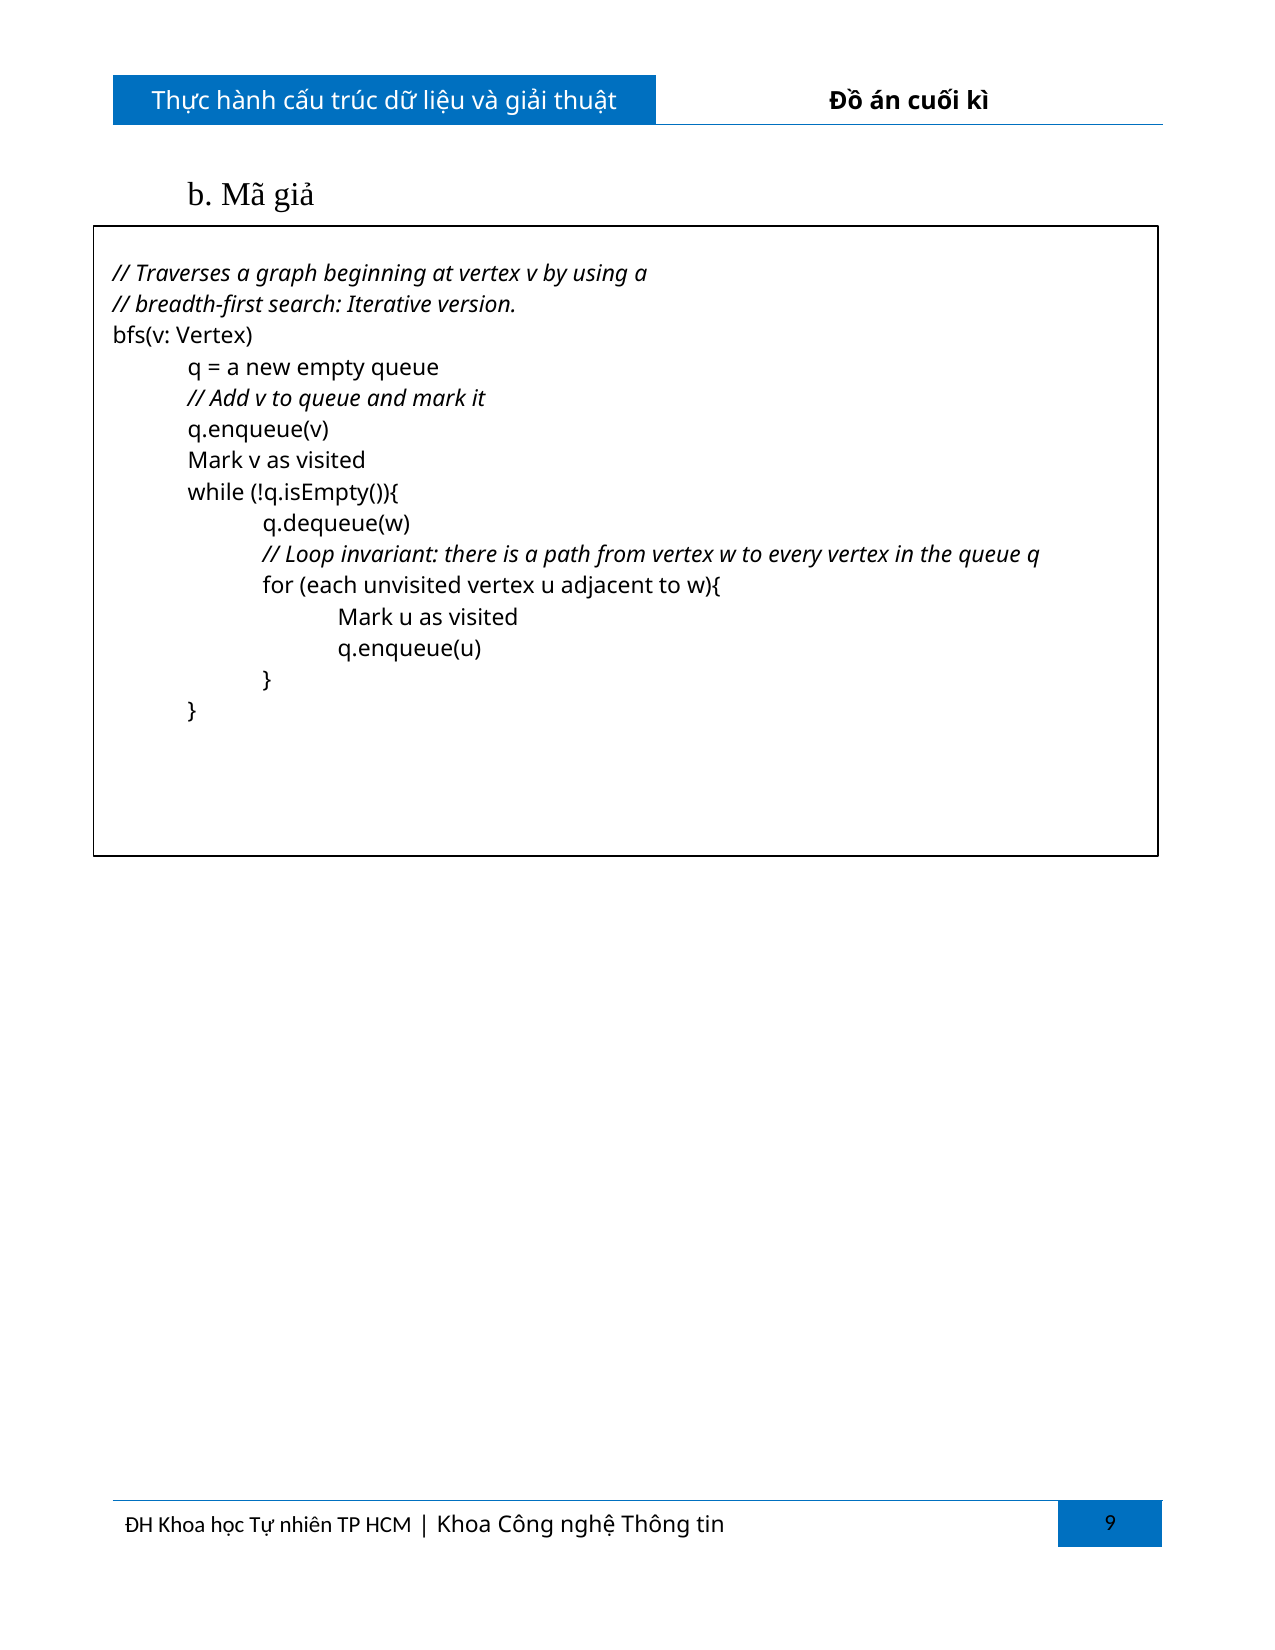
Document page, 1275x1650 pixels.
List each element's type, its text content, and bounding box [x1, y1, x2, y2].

text while (!q.isEmpty()){ [112, 476, 1162, 507]
text q.enqueue(u) [262, 632, 1162, 663]
text Mark u as visited [262, 601, 1162, 632]
text } [112, 694, 1162, 726]
text bfs(v: Vertex) [112, 319, 1162, 351]
text } [187, 663, 1162, 694]
text // Traverses a graph beginning at vertex v by using a [112, 257, 1162, 288]
text q.enqueue(v) [112, 413, 1162, 444]
text for (each unvisited vertex u adjacent to w){ [187, 569, 1162, 601]
text // Loop invariant: there is a path from vertex w to every vertex in the queue q [187, 538, 1162, 569]
text q.dequeue(w) [187, 507, 1162, 538]
text q = a new empty queue [112, 351, 1162, 382]
text // breadth-first search: Iterative version. [112, 288, 1162, 319]
text b. Mã giả [187, 174, 1162, 212]
text // Add v to queue and mark it [112, 382, 1162, 413]
text Mark v as visited [112, 444, 1162, 476]
